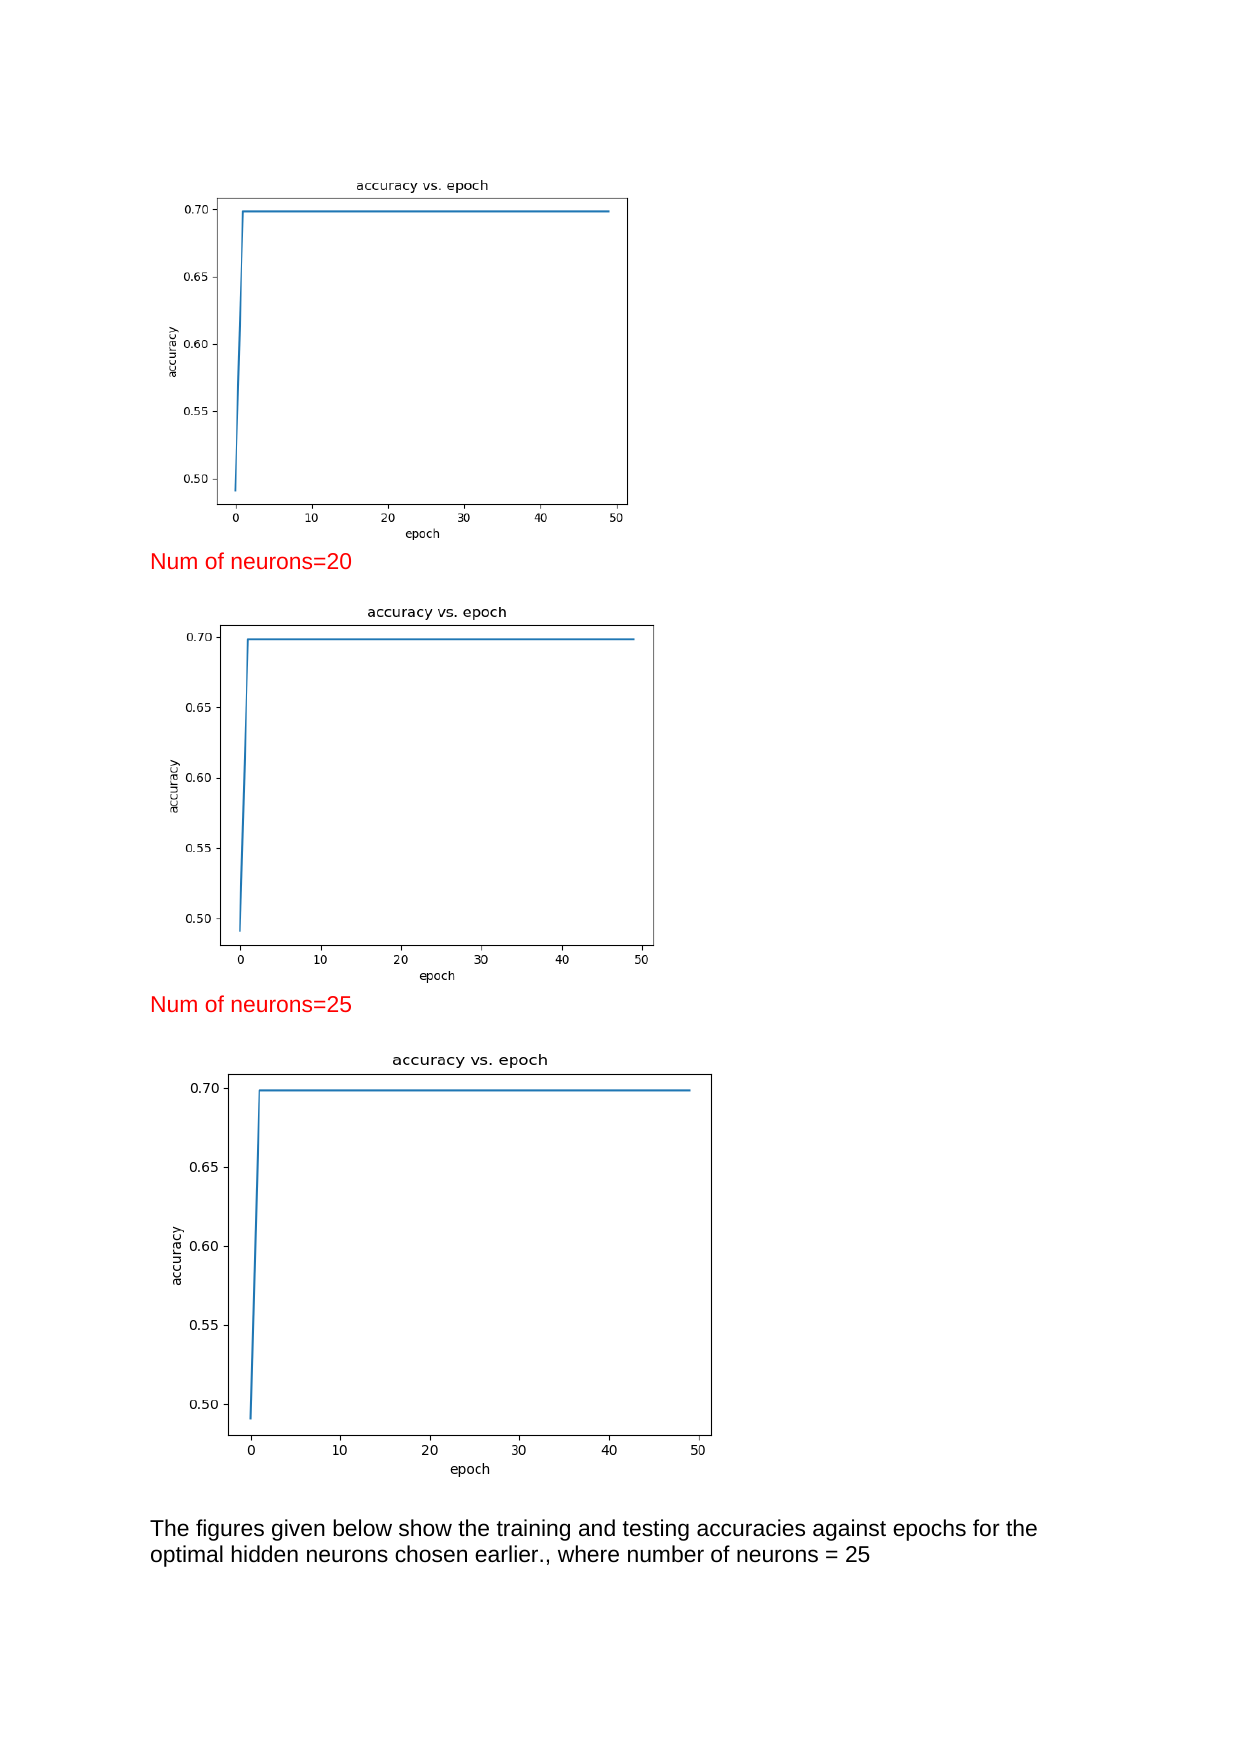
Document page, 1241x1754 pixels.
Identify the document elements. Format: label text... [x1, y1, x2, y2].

text Num of neurons=20 [150, 548, 1090, 574]
picture [150, 1017, 773, 1486]
text Num of neurons=25 [150, 991, 1090, 1017]
text The figures given below show the training and testing accuracies against epochs for the optimal hidden neurons chosen earlier., where number of neurons = 25 [150, 1515, 1090, 1567]
picture [150, 150, 680, 548]
picture [150, 574, 709, 991]
